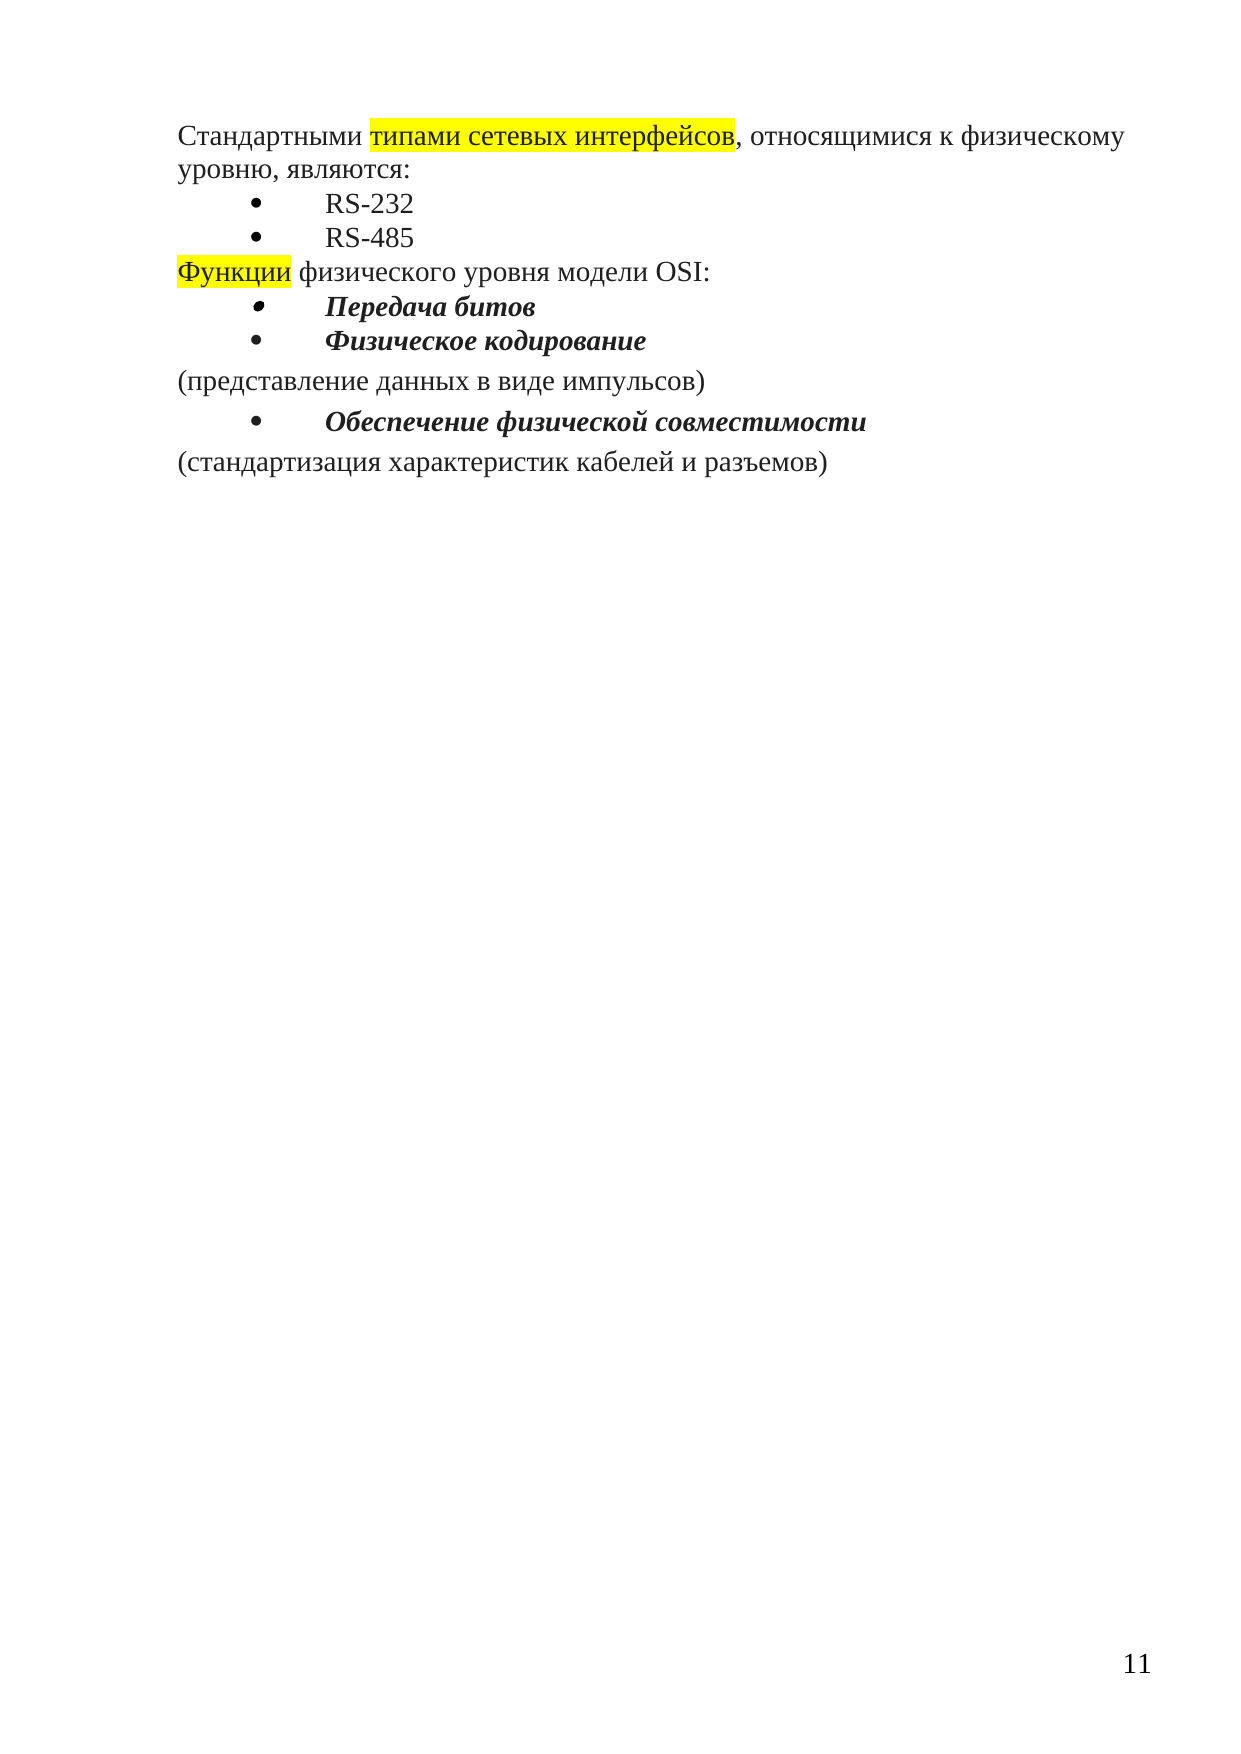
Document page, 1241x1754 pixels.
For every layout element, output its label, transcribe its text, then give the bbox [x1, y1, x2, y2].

text (представление данных в виде импульсов) [177, 363, 1152, 397]
text Функции физического уровня модели OSI: [177, 254, 1152, 288]
list RS-485 [177, 220, 1152, 253]
list RS-232 [177, 186, 1152, 220]
list Обеспечение физической совместимости [177, 404, 1152, 437]
text Стандартными типами сетевых интерфейсов, относящимися к физическому уровню, являются: [177, 118, 1152, 185]
list Передача битов [177, 289, 1152, 323]
list Физическое кодирование [177, 323, 1152, 356]
text (стандартизация характеристик кабелей и разъемов) [177, 444, 1152, 478]
